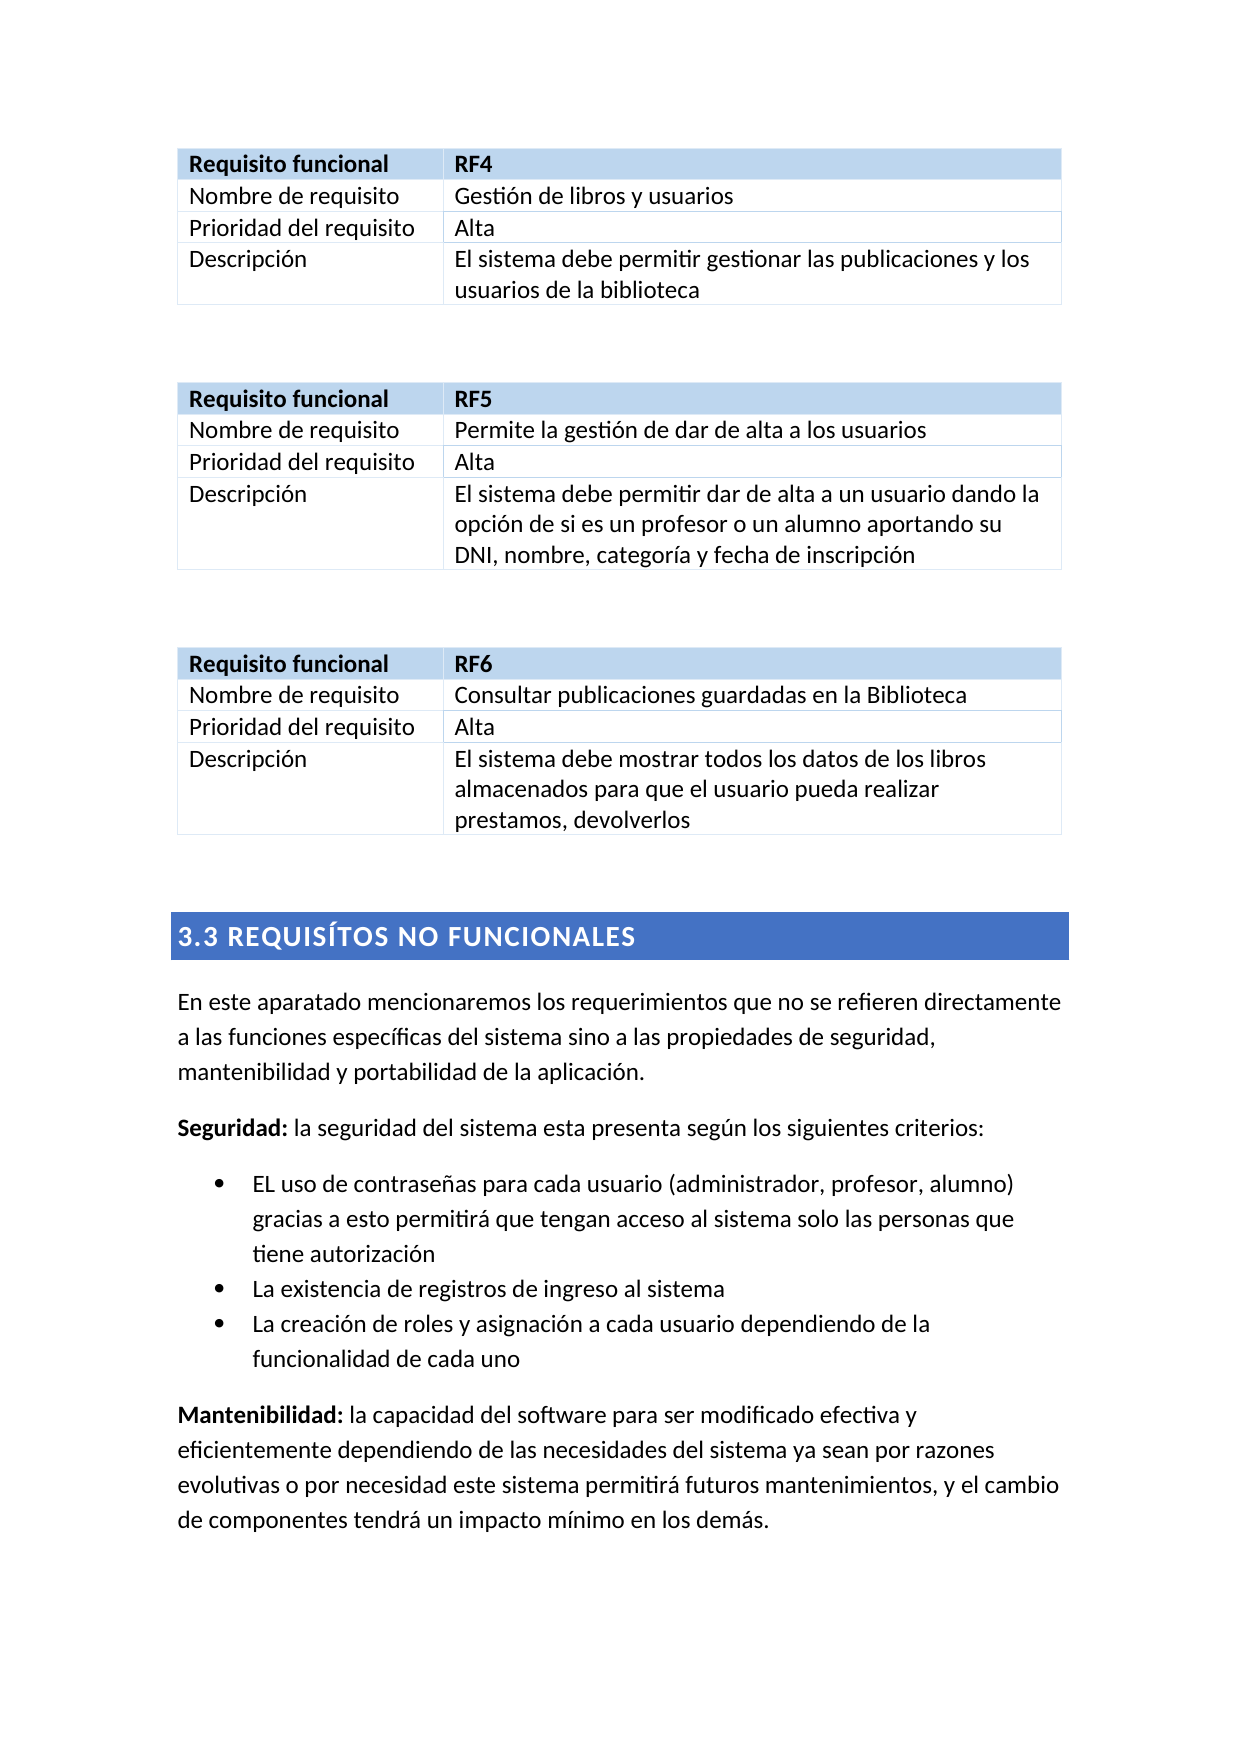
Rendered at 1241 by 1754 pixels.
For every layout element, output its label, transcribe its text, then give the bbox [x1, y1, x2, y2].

table_cell Alta [444, 711, 1061, 742]
table_cell Nombre de requisito [178, 680, 443, 710]
table_cell Descripción [178, 243, 443, 304]
table_cell RF4 [444, 149, 1061, 179]
list La existencia de registros de ingreso al sistema [215, 1273, 1063, 1303]
table_cell Descripción [178, 743, 443, 834]
table_cell Nombre de requisito [178, 415, 443, 445]
list EL uso de contraseñas para cada usuario (administrador, profesor, alumno) gracias a esto permitirá que tengan acceso al sistema solo las personas que tiene autorización [215, 1168, 1063, 1268]
table_cell Alta [444, 446, 1061, 477]
list La creación de roles y asignación a cada usuario dependiendo de la funcionalidad de cada uno [215, 1308, 1063, 1373]
table_cell Nombre de requisito [178, 180, 443, 211]
table_header RF6 [444, 648, 1061, 679]
table_cell Prioridad del requisito [178, 212, 443, 242]
table_cell Prioridad del requisito [178, 711, 443, 742]
text Seguridad: la seguridad del sistema esta presenta según los siguientes criterios: [177, 1112, 1063, 1143]
text Mantenibilidad: la capacidad del software para ser modificado efectiva y eficientemente dependiendo de las necesidades del sistema ya sean por razones evolutivas o por necesidad este sistema permitirá futuros mantenimientos, y el cambio de componentes tendrá un impacto mínimo en los demás. [177, 1399, 1063, 1534]
table_header Requisito funcional [178, 648, 443, 679]
table_cell Descripción [178, 478, 443, 569]
table_header RF5 [444, 383, 1061, 414]
table_cell Permite la gestión de dar de alta a los usuarios [444, 415, 1061, 445]
subtitle 3.3 REQUISÍTOS NO FUNCIONALES [177, 918, 1063, 954]
table_cell El sistema debe mostrar todos los datos de los libros almacenados para que el usuario pueda realizar prestamos, devolverlos [444, 743, 1061, 834]
table_cell Consultar publicaciones guardadas en la Biblioteca [444, 680, 1061, 710]
text En este aparatado mencionaremos los requerimientos que no se refieren directamente a las funciones específicas del sistema sino a las propiedades de seguridad, mantenibilidad y portabilidad de la aplicación. [177, 986, 1063, 1087]
table_cell El sistema debe permitir gestionar las publicaciones y los usuarios de la biblioteca [444, 243, 1061, 304]
table_header Requisito funcional [178, 383, 443, 414]
table_cell Alta [444, 212, 1061, 242]
table_cell Gestión de libros y usuarios [444, 180, 1061, 211]
table_cell El sistema debe permitir dar de alta a un usuario dando la opción de si es un profesor o un alumno aportando su DNI, nombre, categoría y fecha de inscripción [444, 478, 1061, 569]
table_cell Prioridad del requisito [178, 446, 443, 477]
table_cell Requisito funcional [178, 149, 443, 179]
